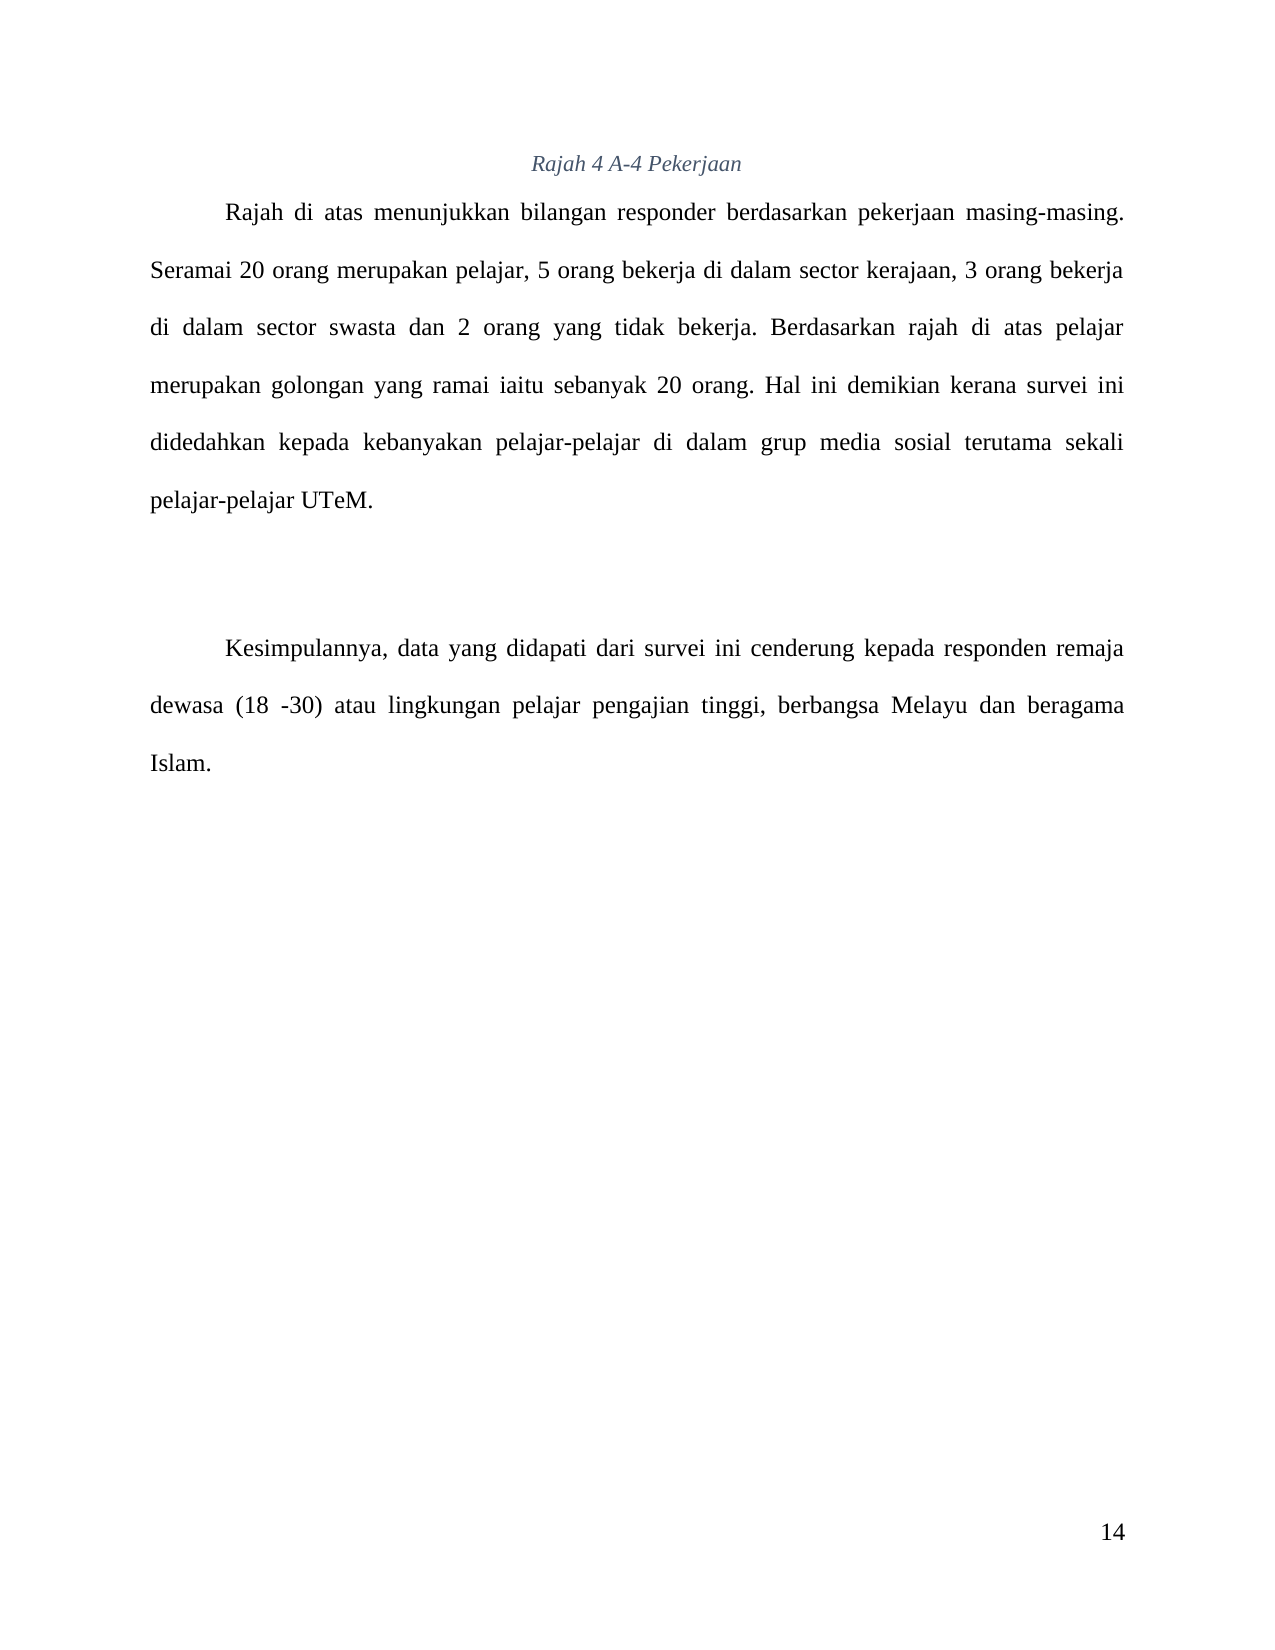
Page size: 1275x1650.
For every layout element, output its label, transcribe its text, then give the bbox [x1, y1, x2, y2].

text Rajah 4 A-4 Pekerjaan [150, 150, 1125, 176]
text Rajah di atas menunjukkan bilangan responder berdasarkan pekerjaan masing-masing. Seramai 20 orang merupakan pelajar, 5 orang bekerja di dalam sector kerajaan, 3 orang bekerja di dalam sector swasta dan 2 orang yang tidak bekerja. Berdasarkan rajah di atas pelajar merupakan golongan yang ramai iaitu sebanyak 20 orang. Hal ini demikian kerana survei ini didedahkan kepada kebanyakan pelajar-pelajar di dalam grup media sosial terutama sekali pelajar-pelajar UTeM. [150, 197, 1125, 513]
text Kesimpulannya, data yang didapati dari survei ini cenderung kepada responden remaja dewasa (18 -30) atau lingkungan pelajar pengajian tinggi, berbangsa Melayu dan beragama Islam. [150, 633, 1125, 777]
